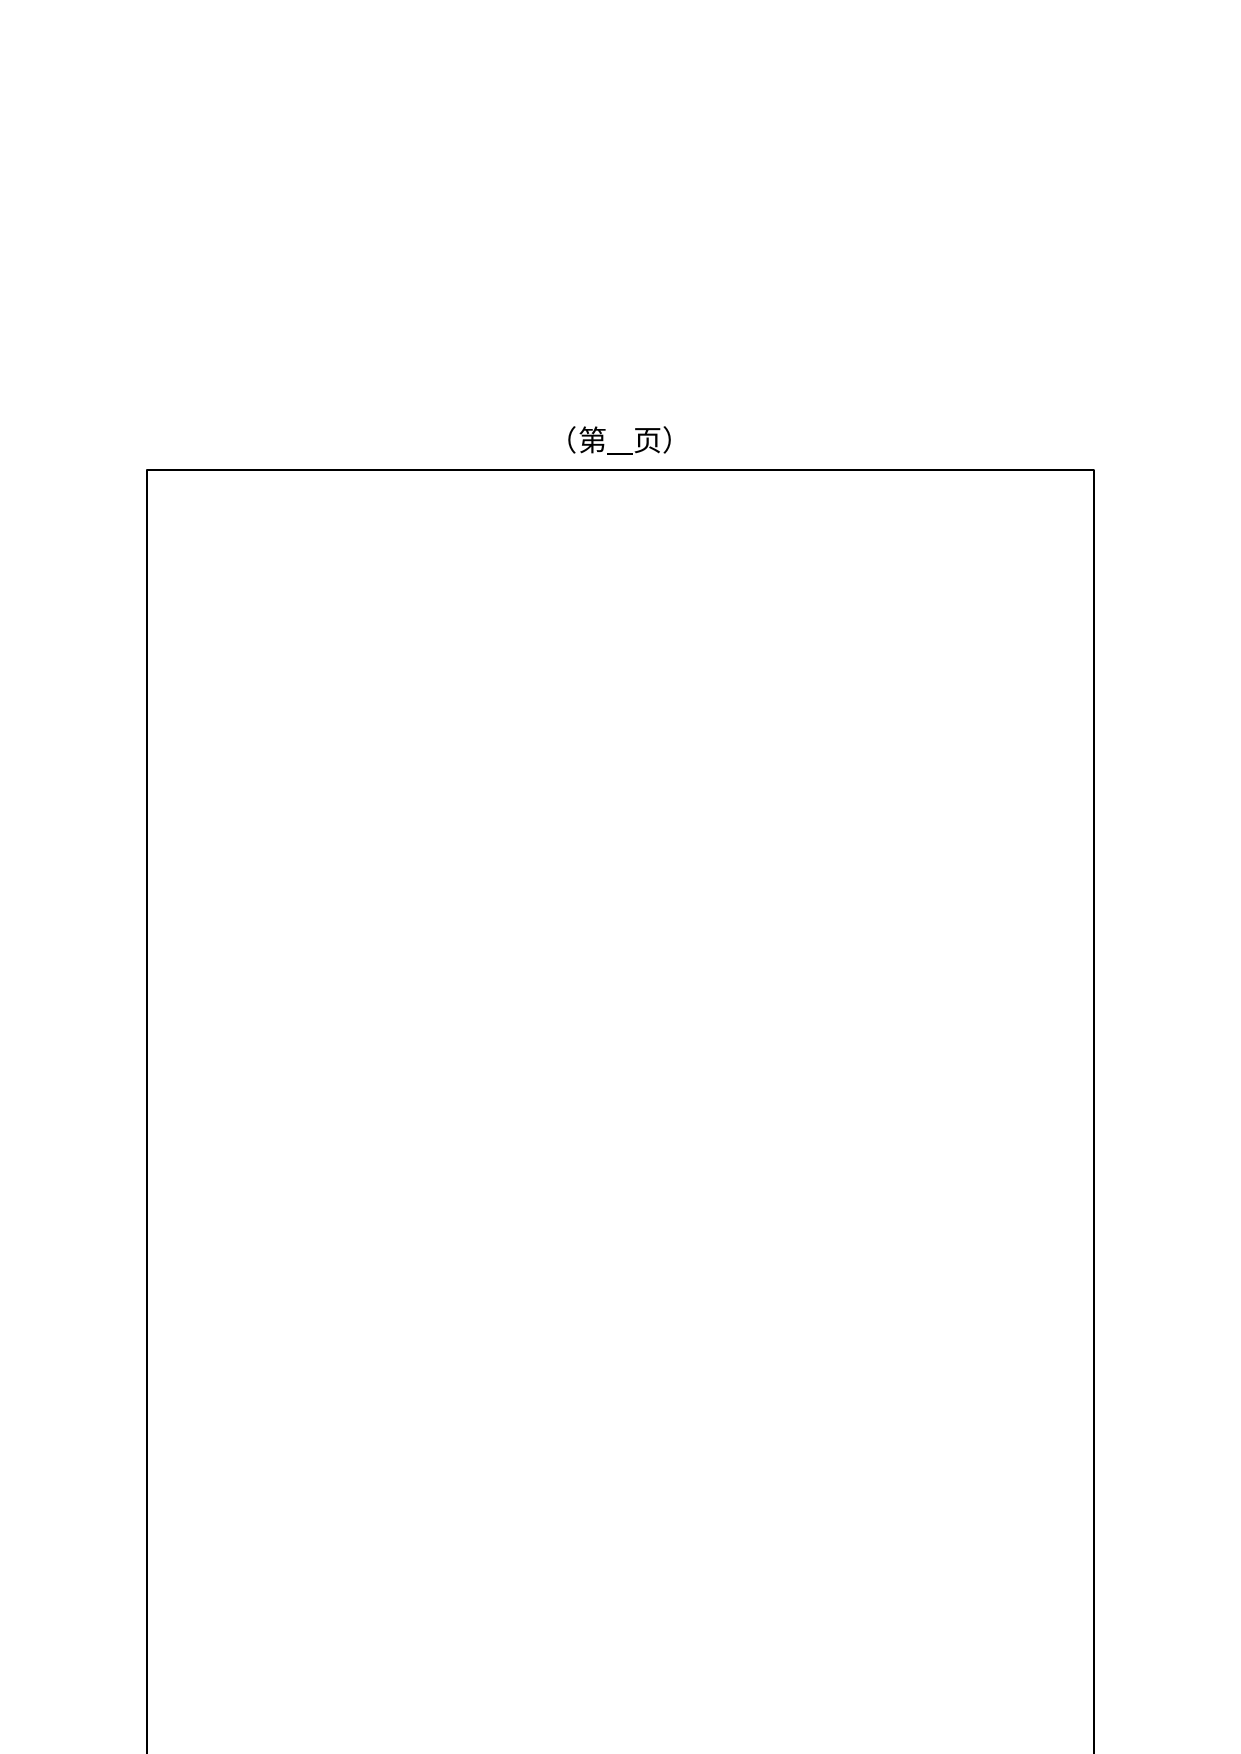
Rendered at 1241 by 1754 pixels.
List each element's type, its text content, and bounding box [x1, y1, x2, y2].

text （第 页） [148, 406, 1092, 469]
